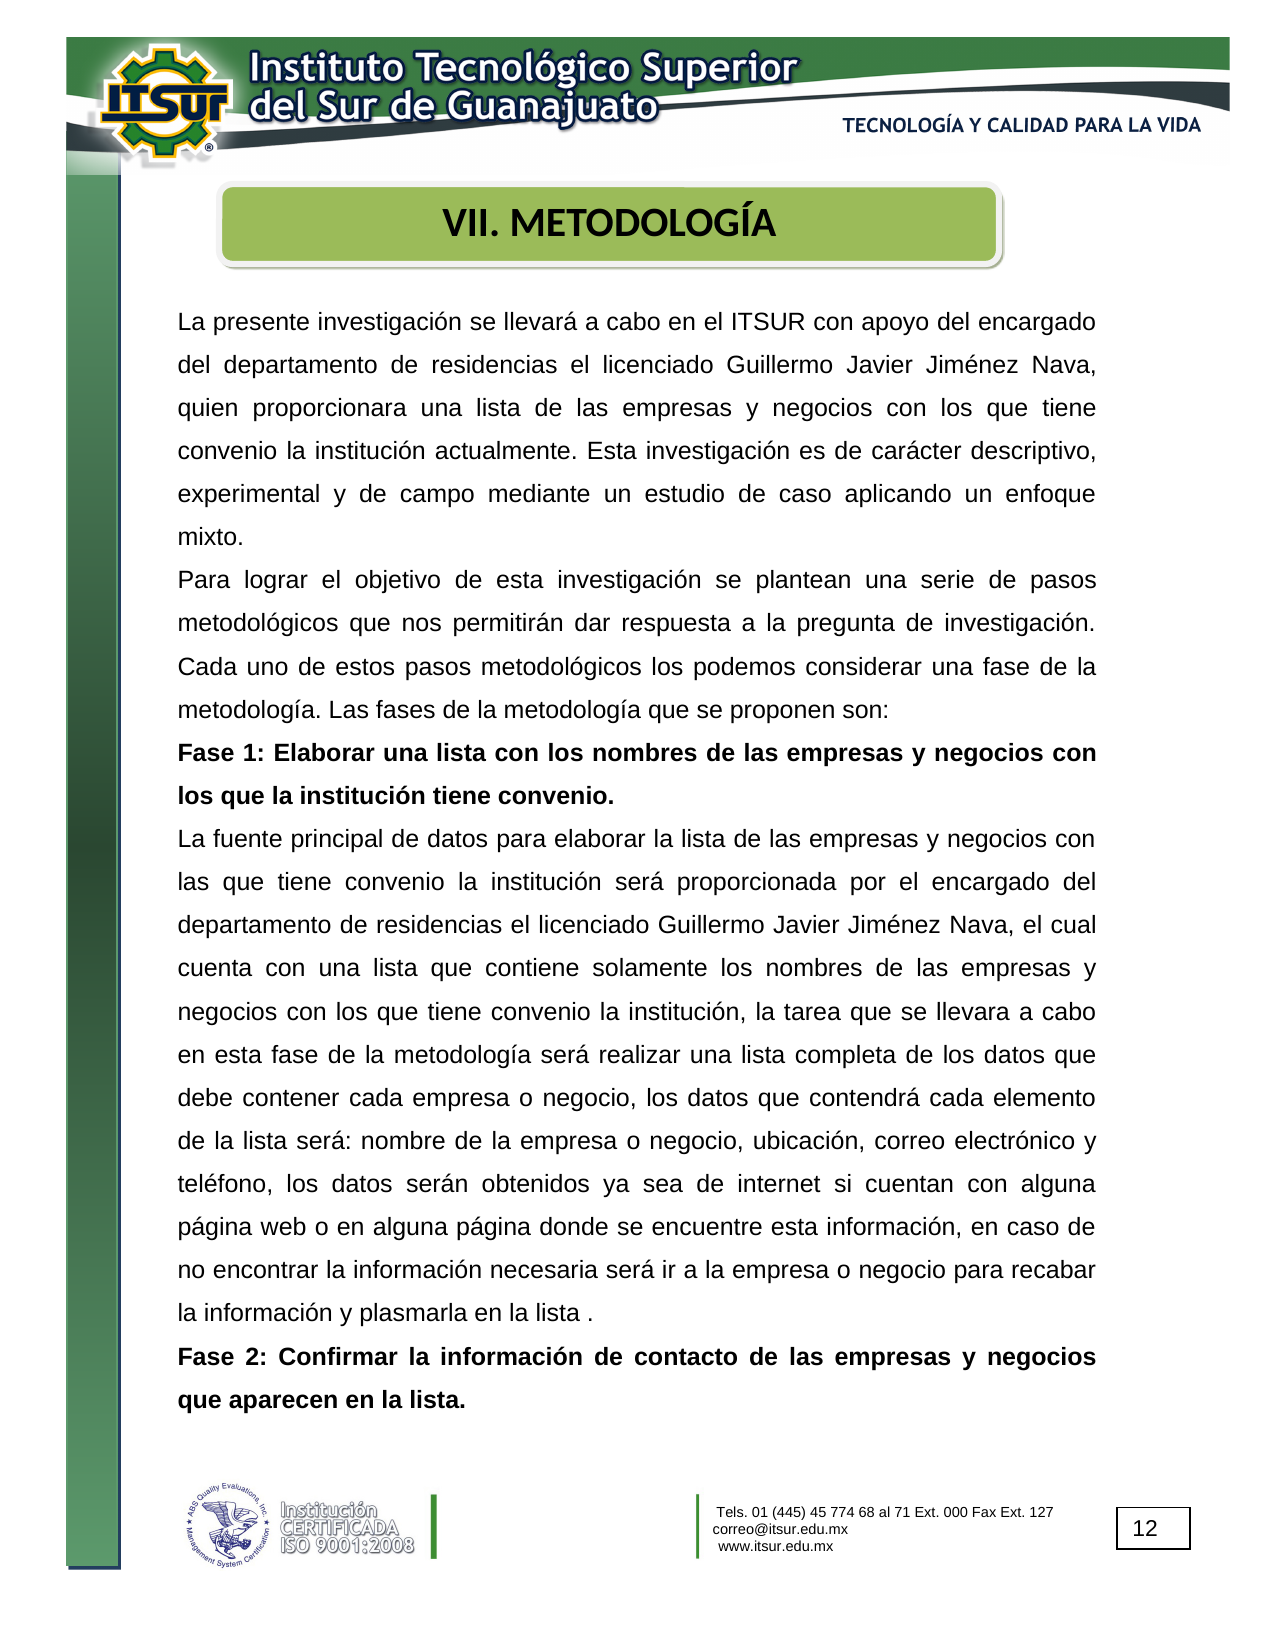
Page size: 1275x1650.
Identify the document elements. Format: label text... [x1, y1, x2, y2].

text Para lograr el objetivo de esta investigación se plantean una serie de pasos metodológicos que nos permitirán dar respuesta a la pregunta de investigación. Cada uno de estos pasos metodológicos los podemos considerar una fase de la metodología. Las fases de la metodología que se proponen son: [177, 565, 1098, 723]
picture [66, 37, 1230, 175]
text La fuente principal de datos para elaborar la lista de las empresas y negocios con las que tiene convenio la institución será proporcionada por el encargado del departamento de residencias el licenciado Guillermo Javier Jiménez Nava, el cual cuenta con una lista que contiene solamente los nombres de las empresas y negocios con los que tiene convenio la institución, la tarea que se llevara a cabo en esta fase de la metodología será realizar una lista completa de los datos que debe contener cada empresa o negocio, los datos que contendrá cada elemento de la lista será: nombre de la empresa o negocio, ubicación, correo electrónico y teléfono, los datos serán obtenidos ya sea de internet si cuentan con alguna página web o en alguna página donde se encuentre esta información, en caso de no encontrar la información necesaria será ir a la empresa o negocio para recabar la información y plasmarla en la lista . [177, 824, 1098, 1327]
text Fase 2: Confirmar la información de contacto de las empresas y negocios que aparecen en la lista. [177, 1342, 1098, 1413]
text La presente investigación se llevará a cabo en el ITSUR con apoyo del encargado del departamento de residencias el licenciado Guillermo Javier Jiménez Nava, quien proporcionara una lista de las empresas y negocios con los que tiene convenio la institución actualmente. Esta investigación es de carácter descriptivo, experimental y de campo mediante un estudio de caso aplicando un enfoque mixto. [177, 307, 1098, 551]
text Fase 1: Elaborar una lista con los nombres de las empresas y negocios con los que la institución tiene convenio. [177, 738, 1098, 810]
picture [177, 1477, 704, 1571]
